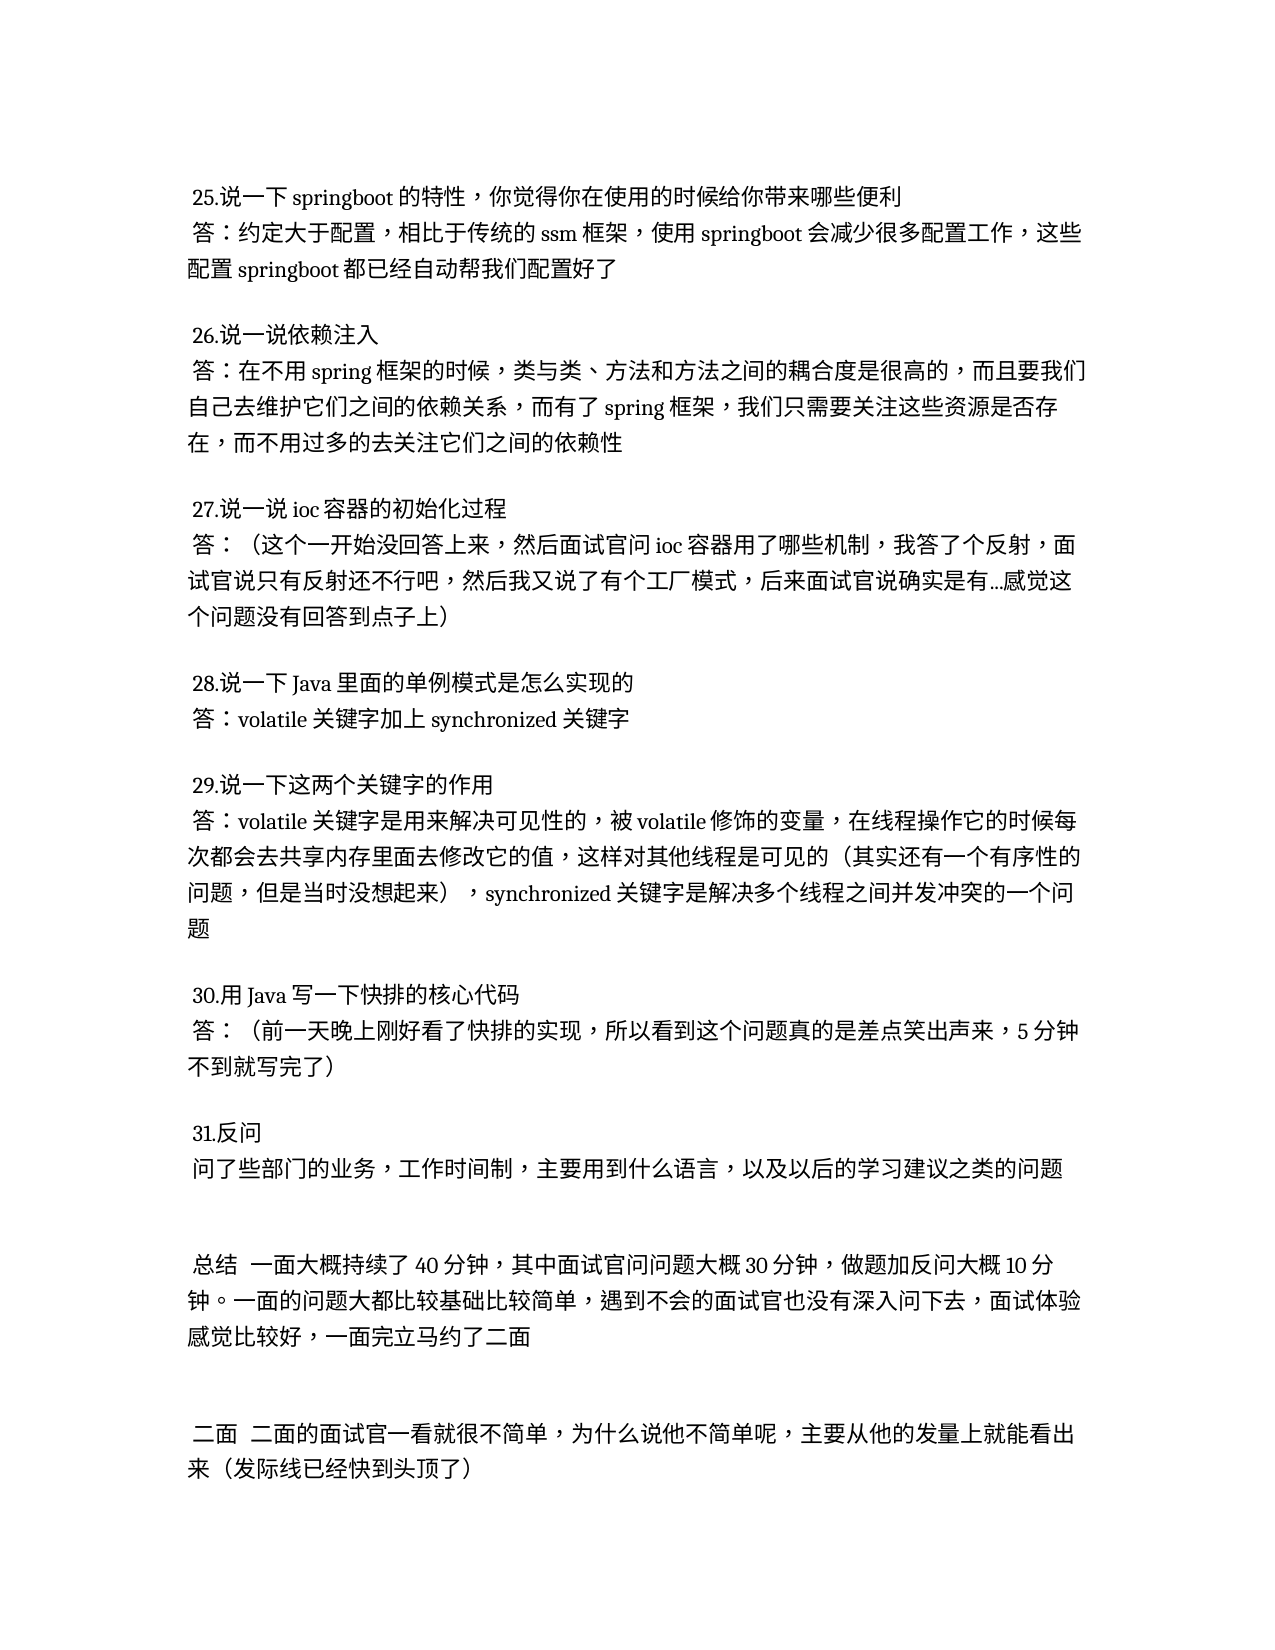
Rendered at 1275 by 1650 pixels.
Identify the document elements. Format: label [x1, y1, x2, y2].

text [187, 150, 1087, 1485]
